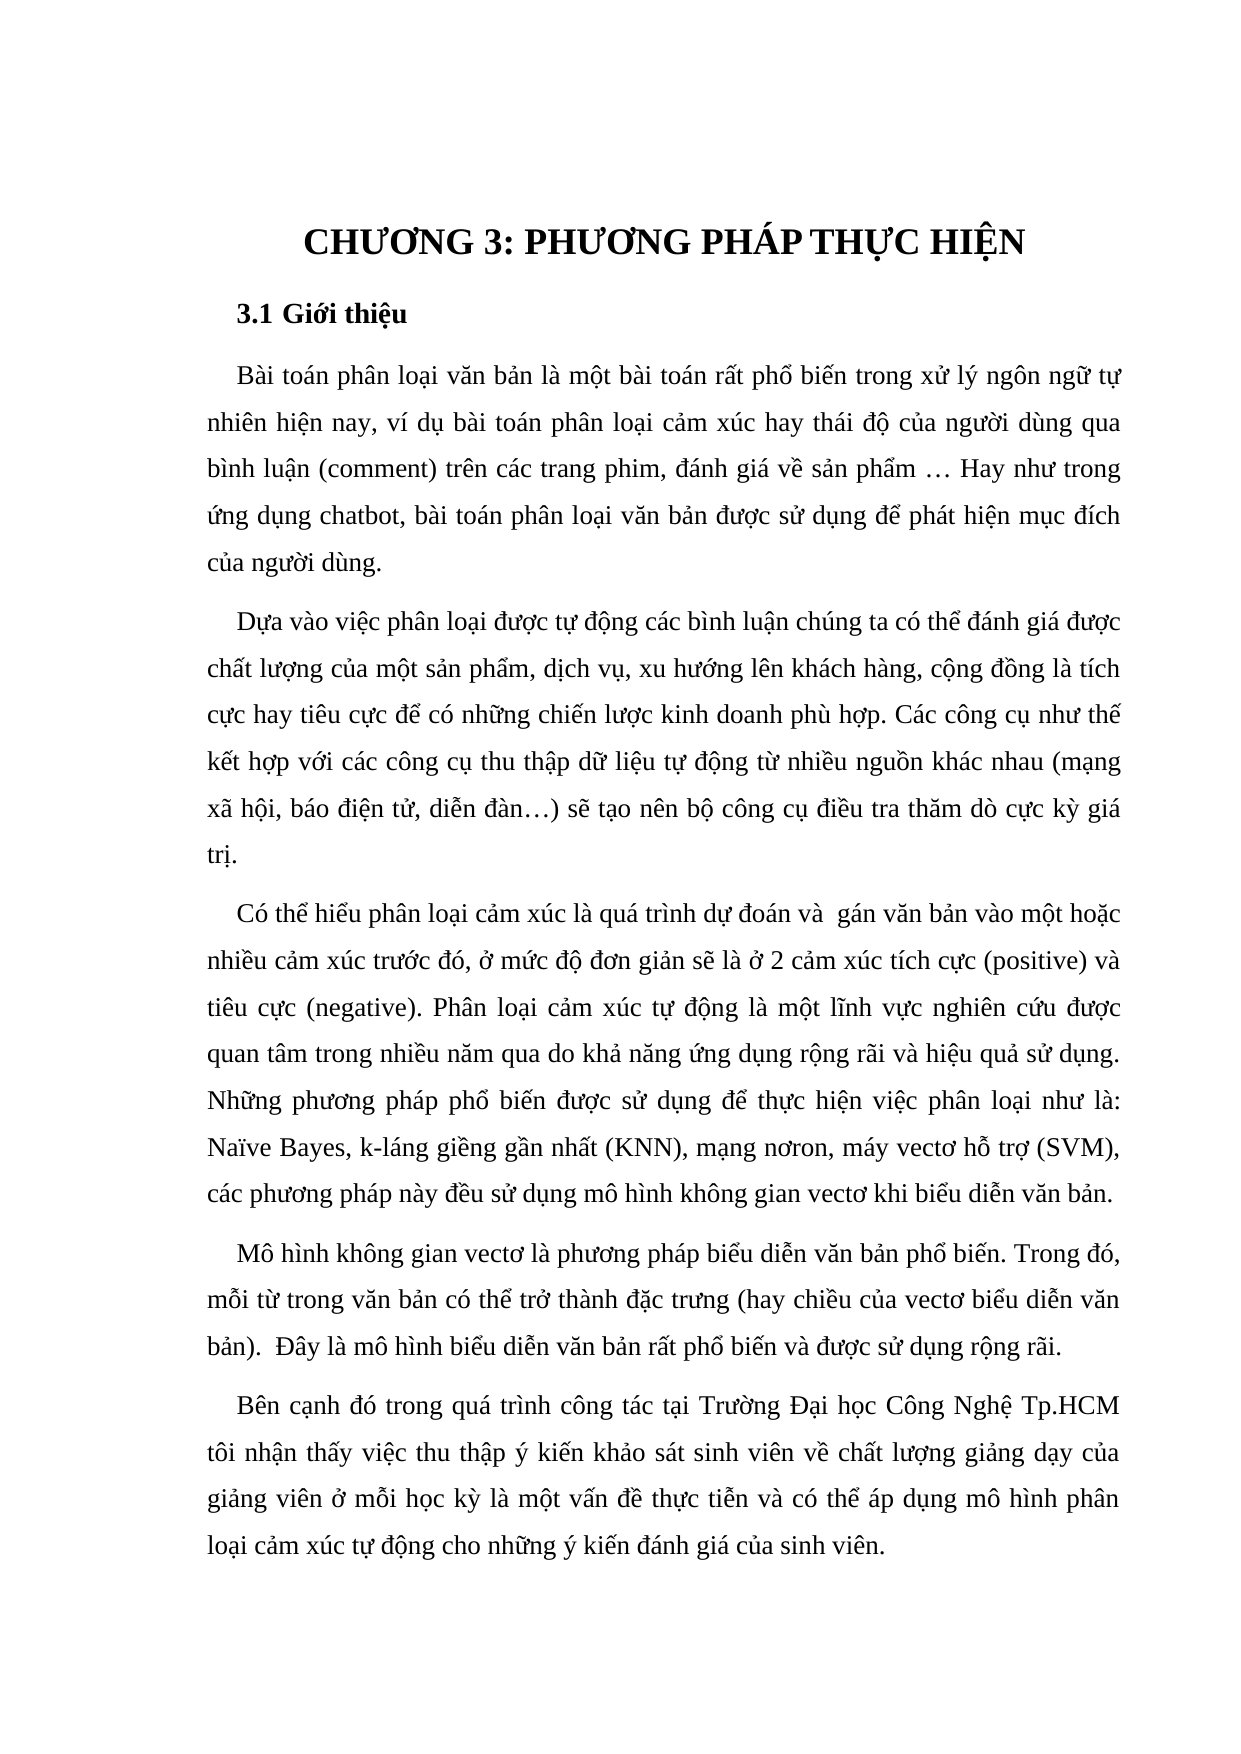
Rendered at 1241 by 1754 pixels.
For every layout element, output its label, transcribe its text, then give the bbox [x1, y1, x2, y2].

text Bài toán phân loại văn bản là một bài toán rất phổ biến trong xử lý ngôn ngữ tự nhiên hiện nay, ví dụ bài toán phân loại cảm xúc hay thái độ của người dùng qua bình luận (comment) trên các trang phim, đánh giá về sản phẩm … Hay như trong ứng dụng chatbot, bài toán phân loại văn bản được sử dụng để phát hiện mục đích của người dùng. [207, 359, 1122, 577]
text Bên cạnh đó trong quá trình công tác tại Trường Đại học Công Nghệ Tp.HCM tôi nhận thấy việc thu thập ý kiến khảo sát sinh viên về chất lượng giảng dạy của giảng viên ở mỗi học kỳ là một vấn đề thực tiễn và có thể áp dụng mô hình phân loại cảm xúc tự động cho những ý kiến đánh giá của sinh viên. [207, 1389, 1122, 1560]
text Có thể hiểu phân loại cảm xúc là quá trình dự đoán và gán văn bản vào một hoặc nhiều cảm xúc trước đó, ở mức độ đơn giản sẽ là ở 2 cảm xúc tích cực (positive) và tiêu cực (negative). Phân loại cảm xúc tự động là một lĩnh vực nghiên cứu được quan tâm trong nhiều năm qua do khả năng ứng dụng rộng rãi và hiệu quả sử dụng. Những phương pháp phổ biến được sử dụng để thực hiện việc phân loại như là: Naïve Bayes, k-láng giềng gần nhất (KNN), mạng nơron, máy vectơ hỗ trợ (SVM), các phương pháp này đều sử dụng mô hình không gian vectơ khi biểu diễn văn bản. [207, 898, 1122, 1209]
text Dựa vào việc phân loại được tự động các bình luận chúng ta có thể đánh giá được chất lượng của một sản phẩm, dịch vụ, xu hướng lên khách hàng, cộng đồng là tích cực hay tiêu cực để có những chiến lược kinh doanh phù hợp. Các công cụ như thế kết hợp với các công cụ thu thập dữ liệu tự động từ nhiều nguồn khác nhau (mạng xã hội, báo điện tử, diễn đàn…) sẽ tạo nên bộ công cụ điều tra thăm dò cực kỳ giá trị. [207, 605, 1122, 869]
text Mô hình không gian vectơ là phương pháp biểu diễn văn bản phổ biến. Trong đó, mỗi từ trong văn bản có thể trở thành đặc trưng (hay chiều của vectơ biểu diễn văn bản). Đây là mô hình biểu diễn văn bản rất phổ biến và được sử dụng rộng rãi. [207, 1237, 1122, 1361]
subtitle CHƯƠNG 3: PHƯƠNG PHÁP THỰC HIỆN [207, 219, 1122, 262]
subtitle Giới thiệu [207, 296, 1122, 330]
